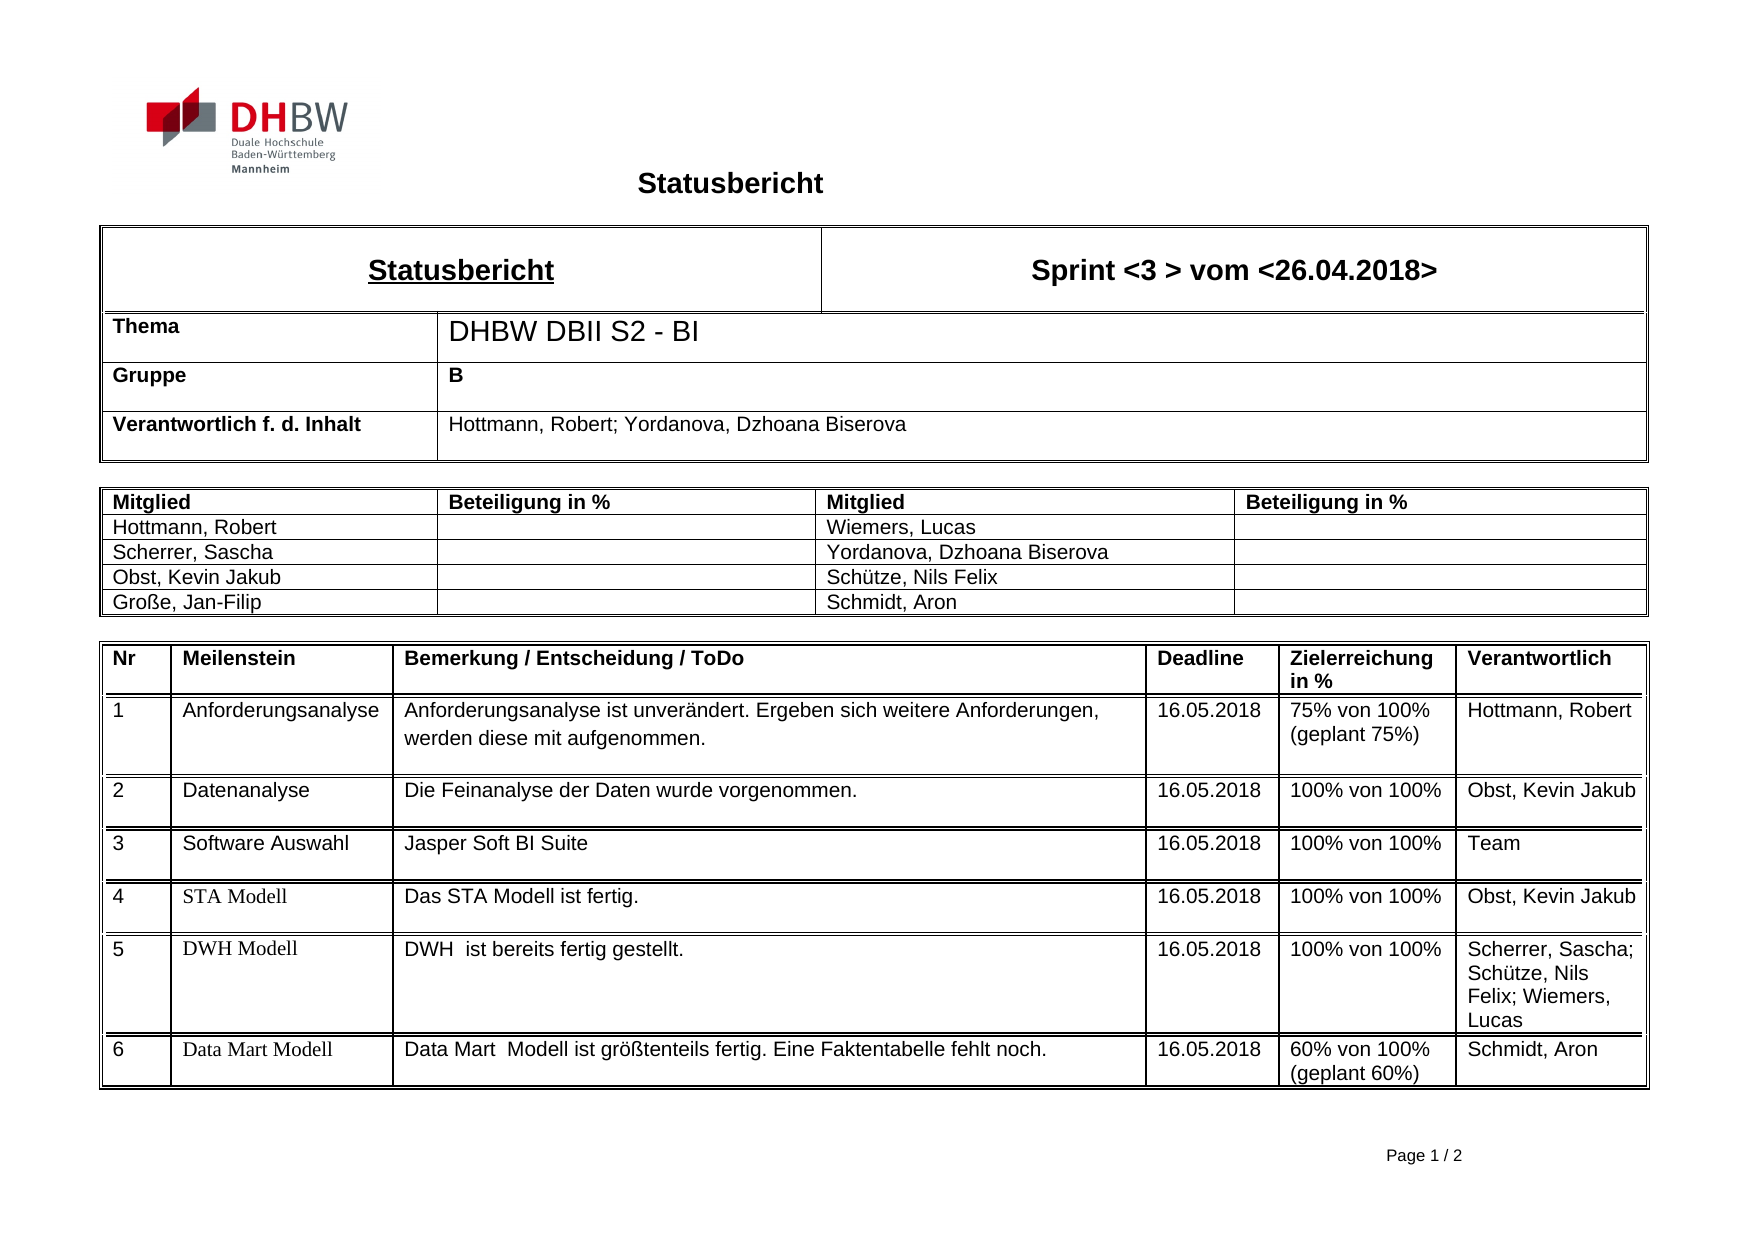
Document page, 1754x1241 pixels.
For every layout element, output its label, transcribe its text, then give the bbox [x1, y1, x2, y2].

table_cell Anforderungsanalyse ist unverändert. Ergeben sich weitere Anforderungen, werden diese mit aufgenommen. [394, 698, 1145, 773]
table_cell Gruppe [103, 363, 437, 411]
table_cell Data Mart Modell ist größtenteils fertig. Eine Faktentabelle fehlt noch. [394, 1037, 1145, 1085]
table_cell 100% von 100% [1280, 831, 1455, 879]
table_cell Obst, Kevin Jakub [1457, 879, 1648, 932]
table_header Meilenstein [172, 646, 392, 693]
table_cell [438, 590, 815, 614]
table_cell [1235, 515, 1646, 539]
table_cell DWH Modell [172, 936, 392, 1032]
table_cell DWH ist bereits fertig gestellt. [394, 936, 1145, 1032]
table_cell 75% von 100% (geplant 75%) [1280, 698, 1455, 773]
table_cell [438, 515, 815, 539]
table_cell Jasper Soft BI Suite [394, 831, 1145, 879]
table_cell Thema [103, 311, 437, 362]
table_cell Software Auswahl [172, 831, 392, 879]
table_header Nr [103, 646, 170, 693]
table_header Mitglied [816, 490, 1234, 514]
table_cell Anforderungsanalyse [172, 698, 392, 773]
table_cell 6 [101, 1032, 170, 1085]
table_cell 16.05.2018 [1147, 698, 1278, 773]
table_cell STA Modell [172, 884, 392, 932]
picture [112, 75, 381, 194]
table_cell Obst, Kevin Jakub [103, 565, 437, 589]
table_cell Schmidt, Aron [1457, 1032, 1648, 1085]
table_cell 100% von 100% [1280, 884, 1455, 932]
table_cell 60% von 100% (geplant 60%) [1280, 1037, 1455, 1085]
table_cell 2 [101, 774, 170, 826]
table_cell 1 [101, 693, 170, 773]
table_cell Obst, Kevin Jakub [1457, 774, 1648, 826]
table_cell [1235, 565, 1646, 589]
table_cell 16.05.2018 [1147, 778, 1278, 826]
table_cell [438, 540, 815, 564]
table_cell 100% von 100% [1280, 778, 1455, 826]
table_header Beteiligung in % [438, 490, 815, 514]
table_header Statusbericht [103, 228, 821, 311]
table_cell B [438, 363, 1646, 411]
table_cell Das STA Modell ist fertig. [394, 884, 1145, 932]
table_header Zielerreichung in % [1280, 646, 1455, 693]
table_cell Die Feinanalyse der Daten wurde vorgenommen. [394, 778, 1145, 826]
table_cell Hottmann, Robert [103, 515, 437, 539]
table_cell Yordanova, Dzhoana Biserova [816, 540, 1234, 564]
table_cell 16.05.2018 [1147, 1037, 1278, 1085]
table_cell Hottmann, Robert; Yordanova, Dzhoana Biserova [438, 412, 1646, 459]
table_header Bemerkung / Entscheidung / ToDo [394, 646, 1145, 693]
table_cell Hottmann, Robert [1457, 693, 1648, 773]
table_header Verantwortlich [1457, 646, 1646, 693]
table_header Sprint <3 > vom <26.04.2018> [822, 228, 1646, 311]
table_cell Große, Jan-Filip [103, 590, 437, 614]
table_cell Data Mart Modell [172, 1037, 392, 1085]
table_cell Datenanalyse [172, 778, 392, 826]
table_cell 3 [101, 826, 170, 879]
table_cell Scherrer, Sascha [103, 540, 437, 564]
table_cell [1235, 590, 1646, 614]
table_cell Verantwortlich f. d. Inhalt [103, 412, 437, 459]
table_cell Scherrer, Sascha; Schütze, Nils Felix; Wiemers, Lucas [1457, 932, 1648, 1032]
table_cell DHBW DBII S2 - BI [438, 311, 1646, 362]
table_cell 16.05.2018 [1147, 831, 1278, 879]
table_cell 5 [101, 932, 170, 1032]
table_cell 16.05.2018 [1147, 936, 1278, 1032]
table_cell Wiemers, Lucas [816, 515, 1234, 539]
table_cell [1235, 540, 1646, 564]
table_cell Schmidt, Aron [816, 590, 1234, 614]
table_cell Team [1457, 826, 1648, 879]
table_header Deadline [1147, 646, 1278, 693]
table_cell 16.05.2018 [1147, 884, 1278, 932]
table_header Mitglied [103, 490, 437, 514]
table_header Beteiligung in % [1235, 490, 1646, 514]
table_cell 4 [101, 879, 170, 932]
table_cell Schütze, Nils Felix [816, 565, 1234, 589]
table_cell 100% von 100% [1280, 936, 1455, 1032]
table_cell [438, 565, 815, 589]
